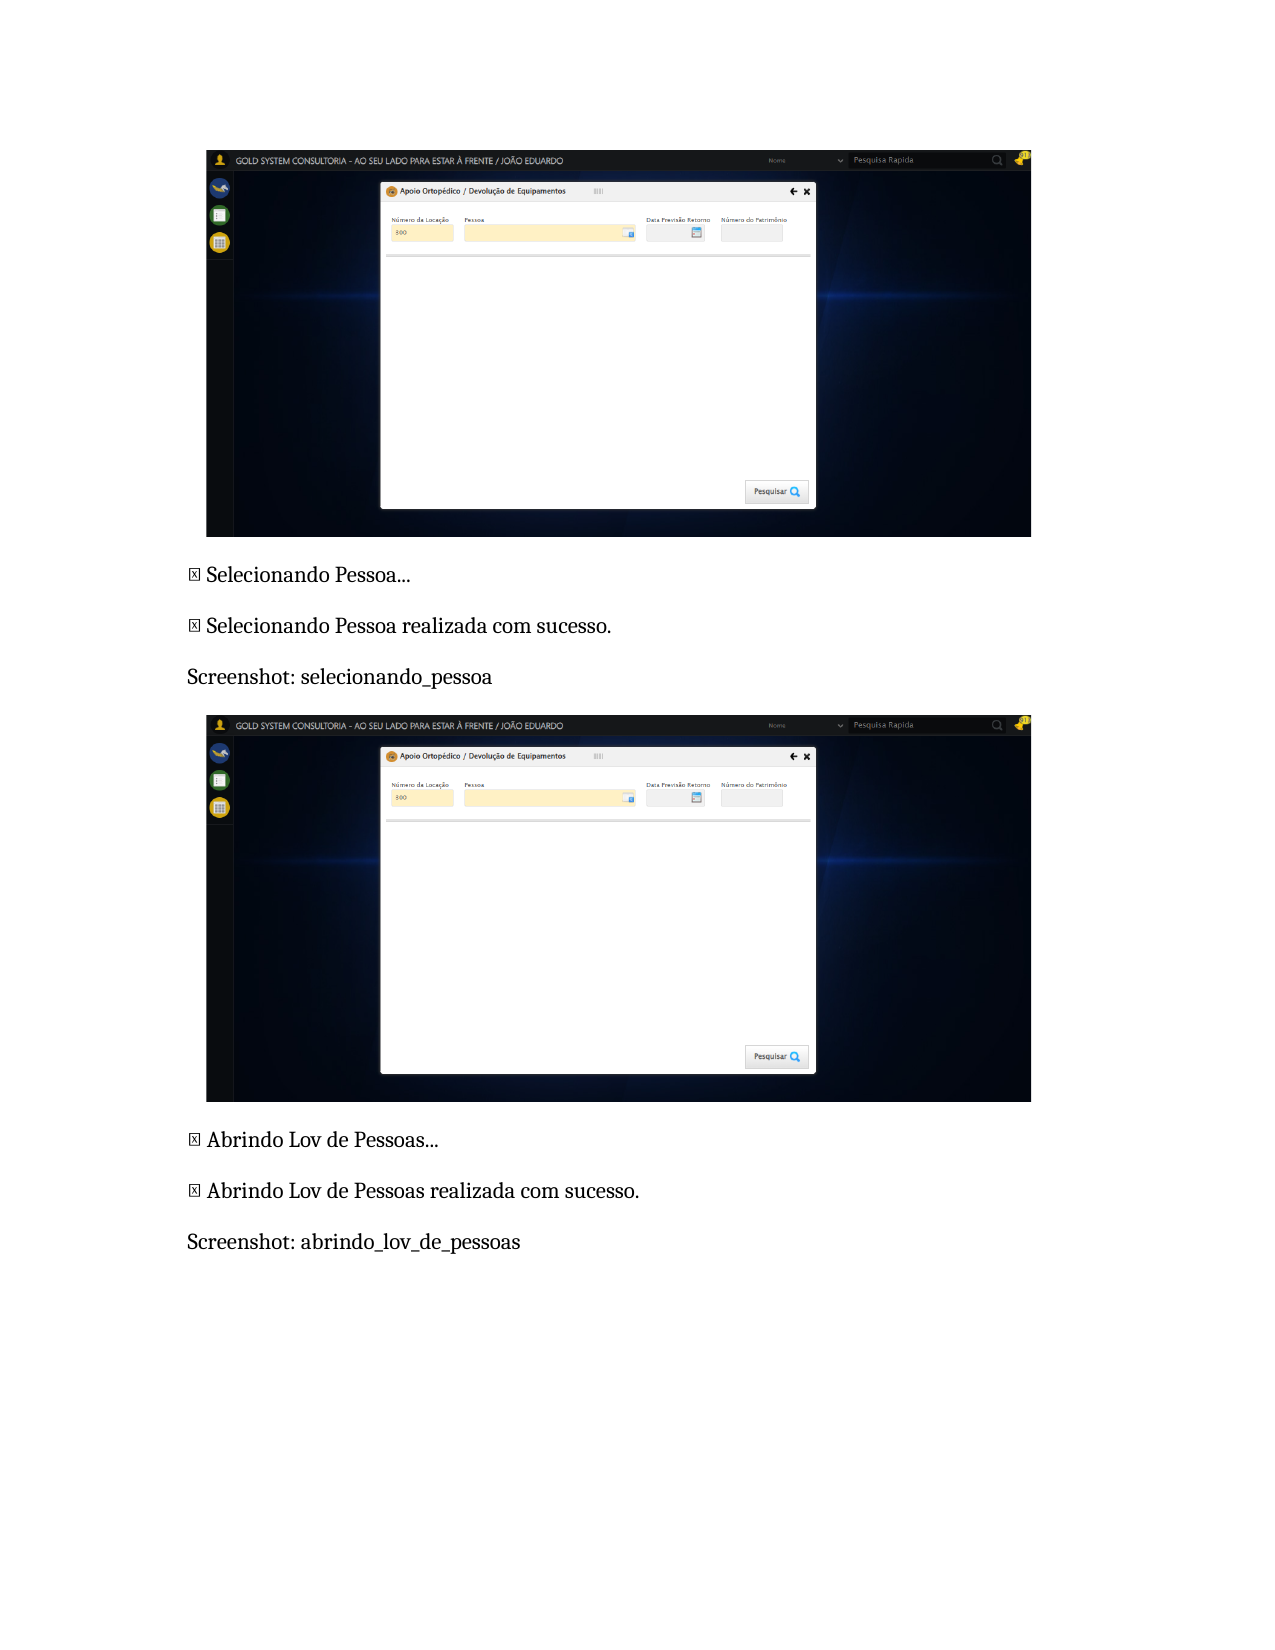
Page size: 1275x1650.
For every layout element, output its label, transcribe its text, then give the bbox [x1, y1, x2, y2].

text Screenshot: selecionando_pessoa [187, 664, 1087, 690]
text Screenshot: abrindo_lov_de_pessoas [187, 1229, 1087, 1255]
text ✅ Selecionando Pessoa realizada com sucesso. [187, 613, 1087, 639]
text 🔄 Selecionando Pessoa... [187, 562, 1087, 588]
picture [206, 150, 1032, 537]
text 🔄 Abrindo Lov de Pessoas... [187, 1127, 1087, 1153]
text ✅ Abrindo Lov de Pessoas realizada com sucesso. [187, 1178, 1087, 1204]
picture [206, 715, 1032, 1102]
